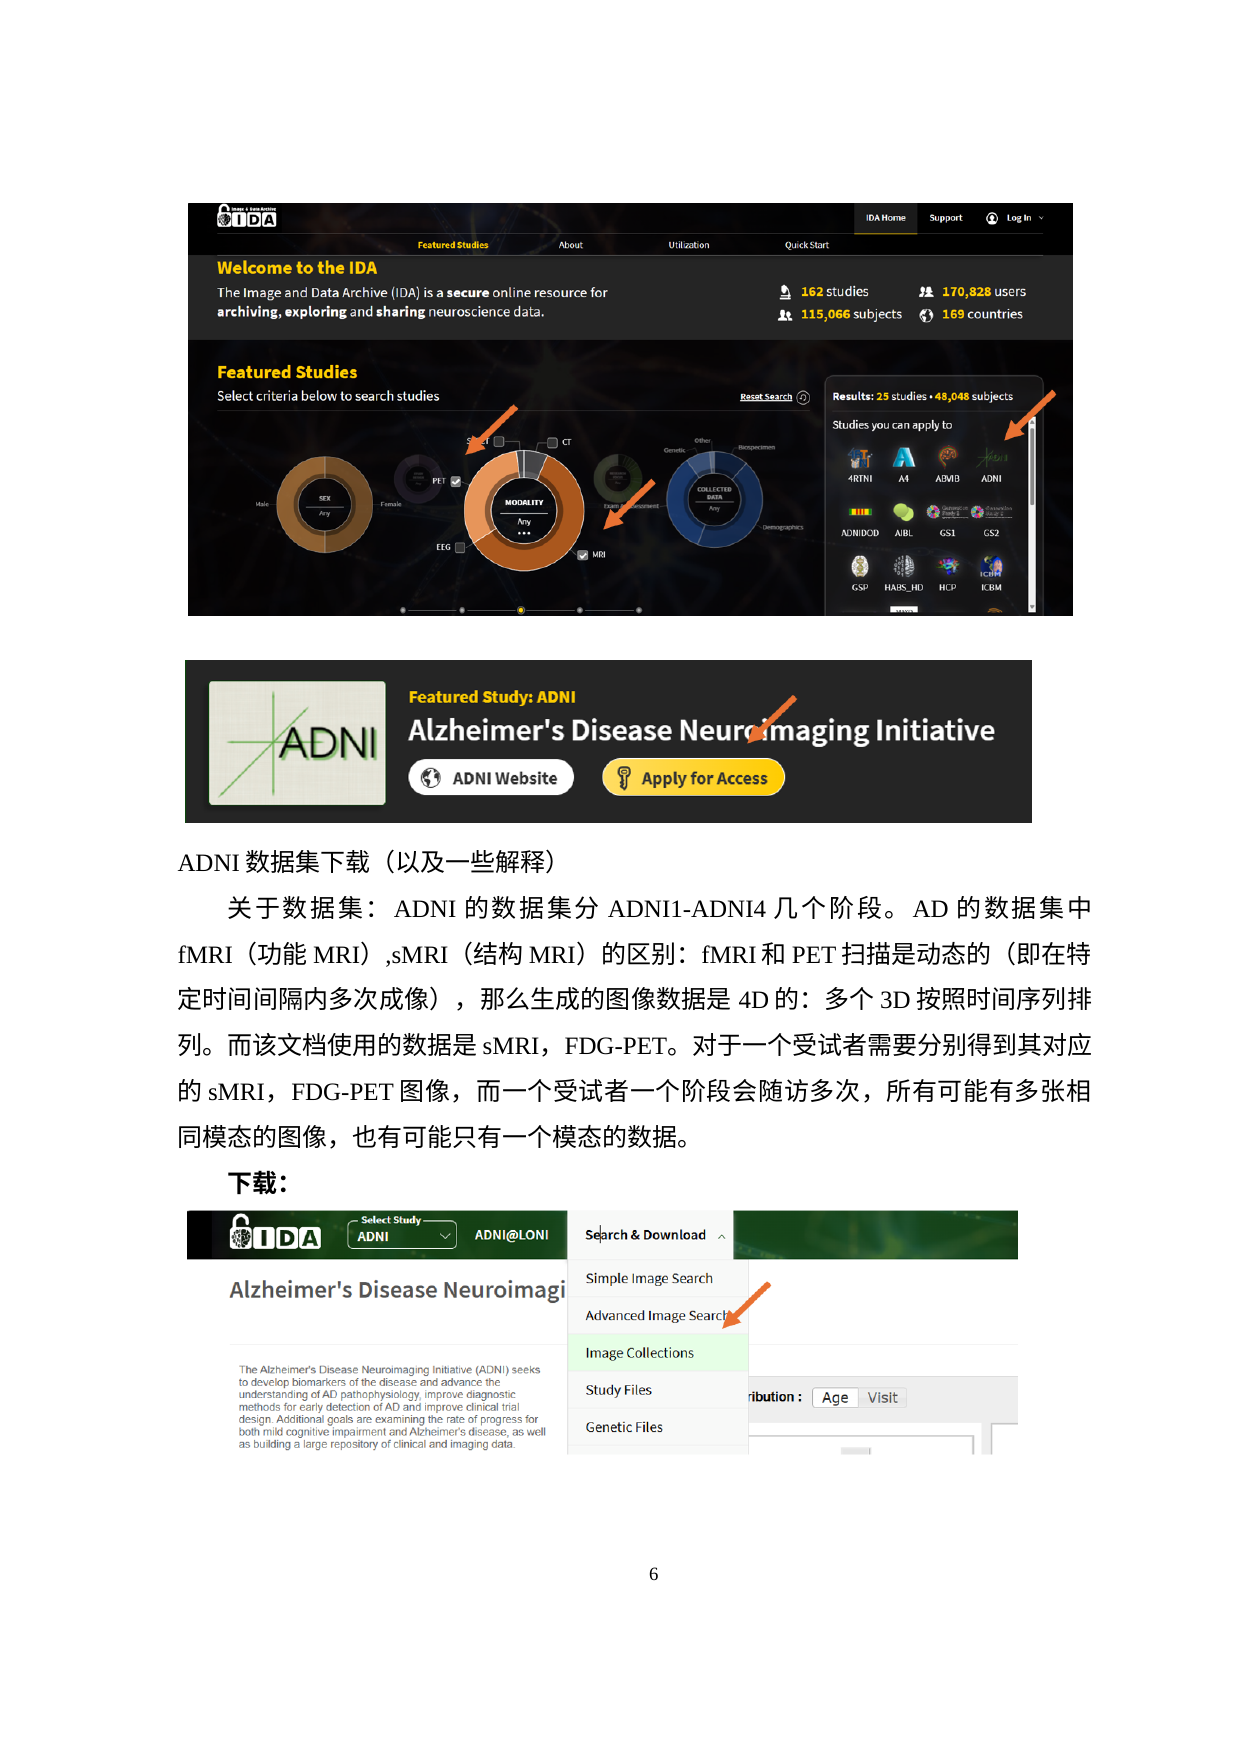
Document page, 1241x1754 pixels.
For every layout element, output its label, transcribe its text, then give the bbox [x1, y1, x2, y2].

text 下载： [177, 1158, 1092, 1204]
text 关于数据集：ADNI的数据集分ADNI1-ADNI4几个阶段。AD的数据集中fMRI（功能MRI）,sMRI（结构MRI）的区别：fMRI和PET扫描是动态的（即在特定时间间隔内多次成像），那么生成的图像数据是4D的：多个3D按照时间序列排列。而该文档使用的数据是sMRI，FDG-PET。对于一个受试者需要分别得到其对应的sMRI，FDG-PET图像，而一个受试者一个阶段会随访多次，所有可能有多张相同模态的图像，也有可能只有一个模态的数据。 [177, 883, 1092, 1158]
subtitle ADNI数据集下载（以及一些解释） [177, 838, 1092, 883]
picture [177, 654, 1042, 830]
picture [177, 196, 1076, 623]
picture [177, 1204, 1034, 1473]
